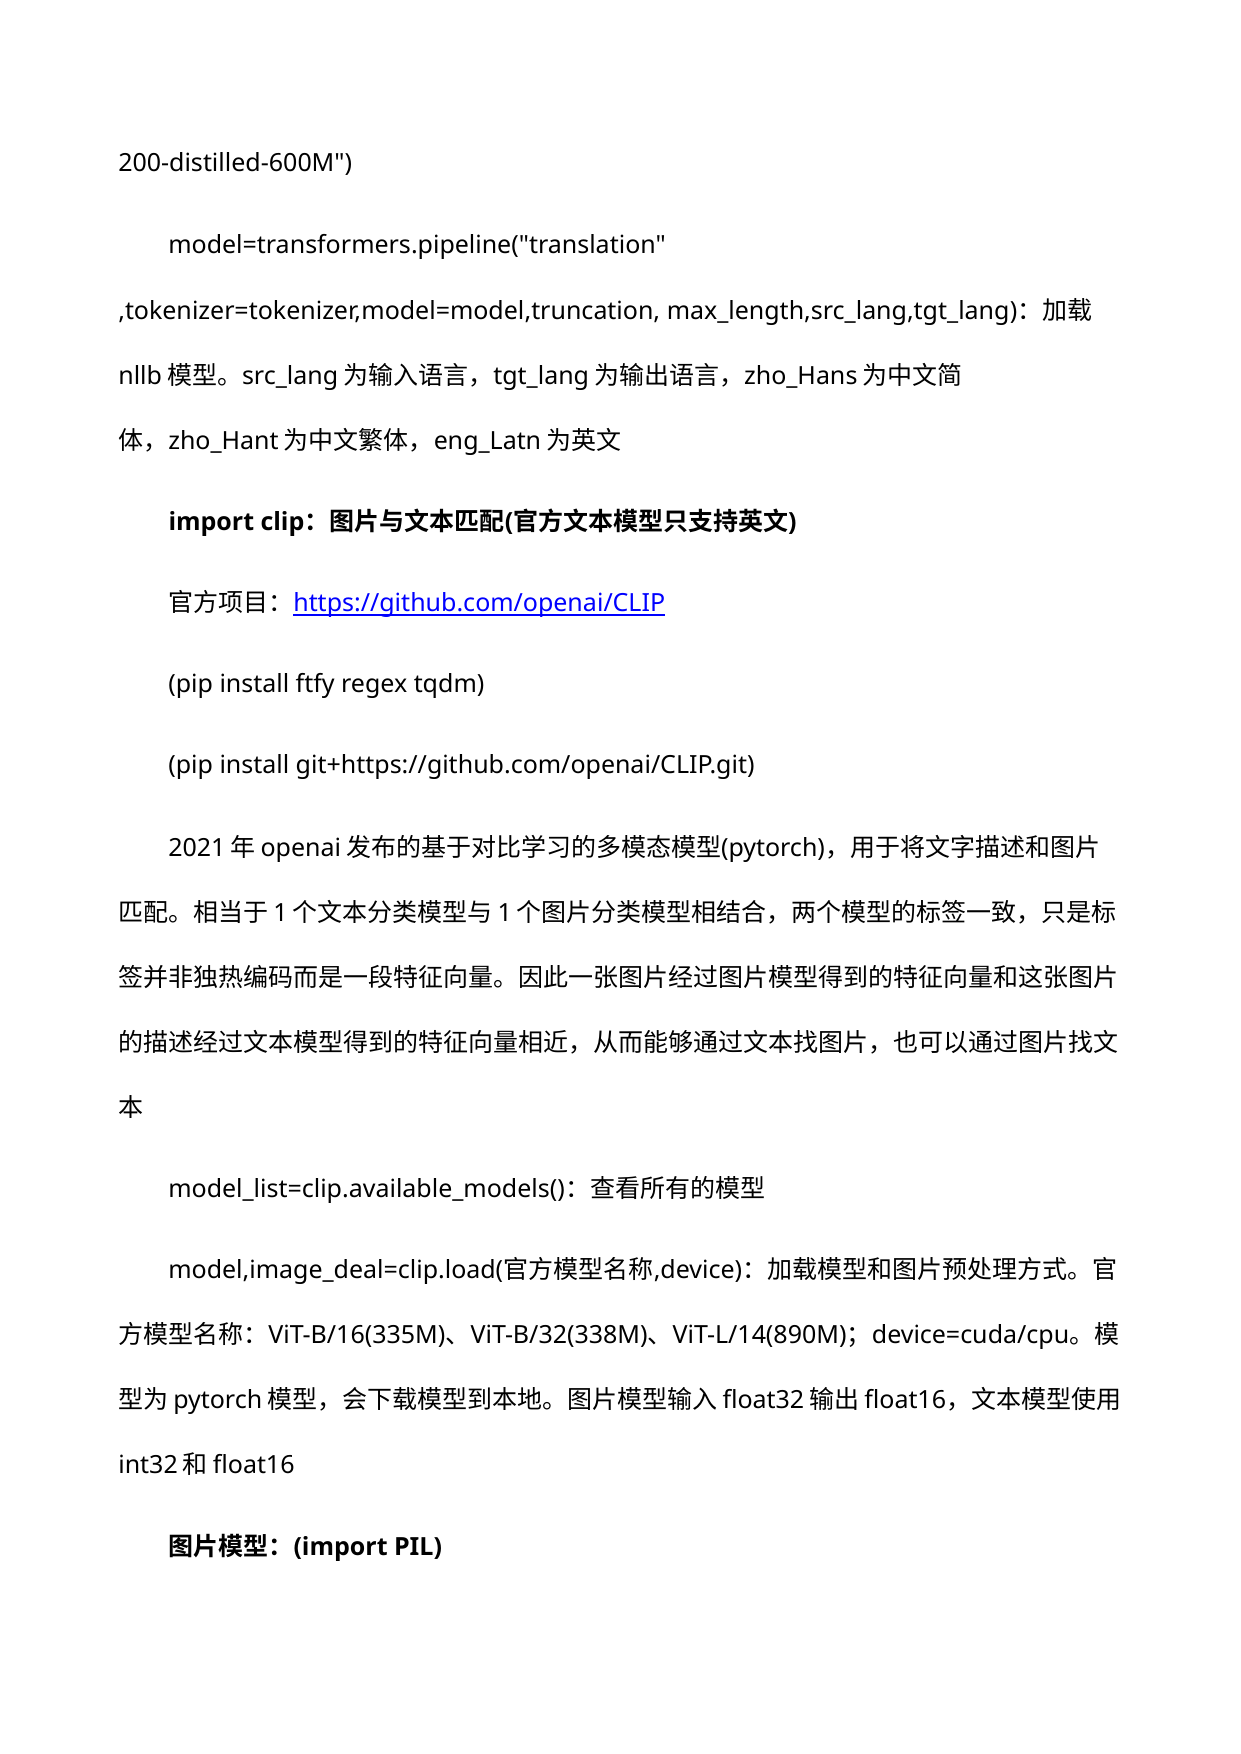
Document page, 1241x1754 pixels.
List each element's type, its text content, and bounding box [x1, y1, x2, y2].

text 官方项目：https://github.com/openai/CLIP [118, 568, 1122, 633]
list import clip：图片与文本匹配(官方文本模型只支持英文) [118, 487, 1122, 552]
list (pip install git+https://github.com/openai/CLIP.git) [118, 731, 1122, 796]
list (pip install ftfy regex tqdm) [118, 650, 1122, 715]
text 2021年openai发布的基于对比学习的多模态模型(pytorch)，用于将文字描述和图片匹配。相当于1个文本分类模型与1个图片分类模型相结合，两个模型的标签一致，只是标签并非独热编码而是一段特征向量。因此一张图片经过图片模型得到的特征向量和这张图片的描述经过文本模型得到的特征向量相近，从而能够通过文本找图片，也可以通过图片找文本 [118, 813, 1122, 1138]
list model=transformers.AutoModelForSeq2SeqLM.from_pretrained(r"D:\model\nllb-200-distilled-600M") [118, 129, 1122, 194]
text model_list=clip.available_models()：查看所有的模型 [118, 1154, 1122, 1219]
list 图片模型：(import PIL) [118, 1512, 1122, 1577]
